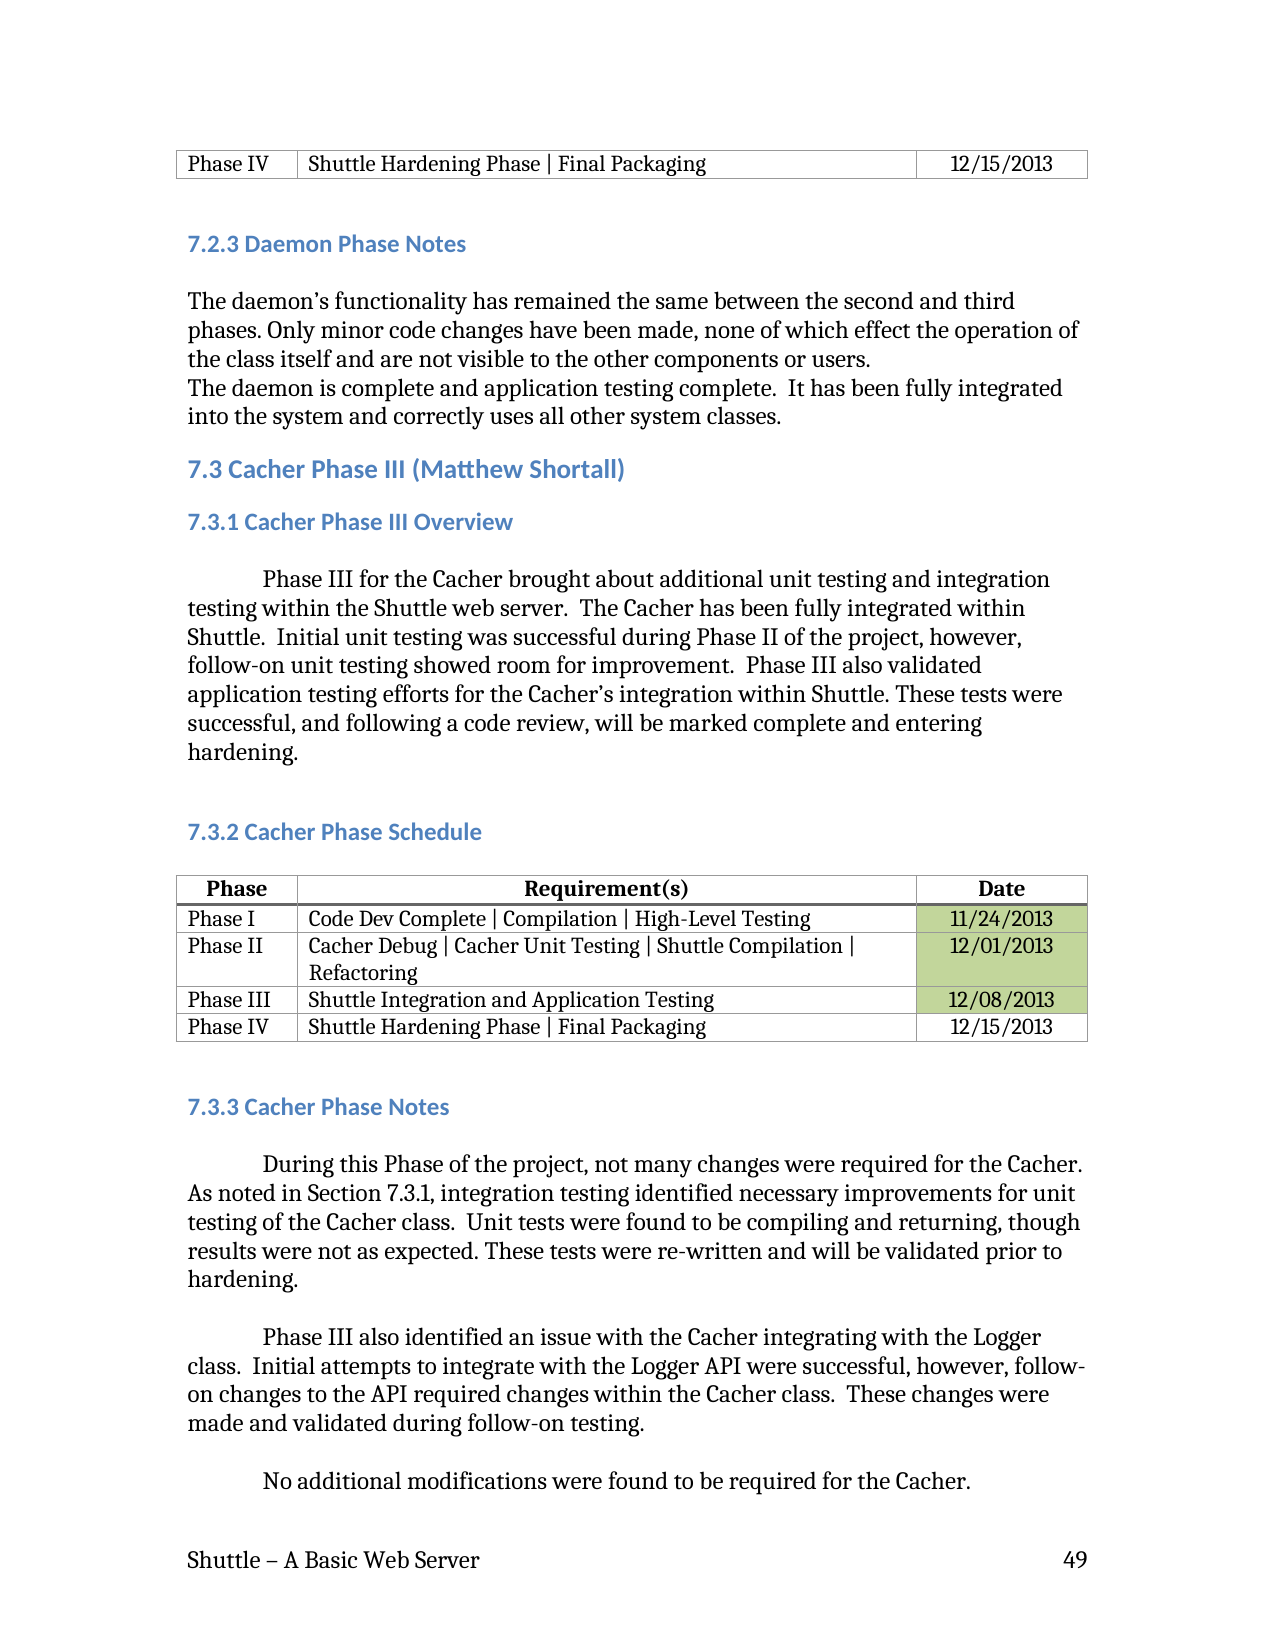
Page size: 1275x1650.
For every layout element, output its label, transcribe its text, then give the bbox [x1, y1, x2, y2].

table_cell 12/15/2013 [917, 1014, 1087, 1041]
subtitle 7.3.2 Cacher Phase Schedule [187, 816, 1087, 846]
table_cell Shuttle Integration and Application Testing [298, 987, 916, 1013]
table_cell Cacher Debug | Cacher Unit Testing | Shuttle Compilation | Refactoring [298, 933, 916, 986]
table_header Date [917, 876, 1087, 902]
table_cell 12/15/2013 [917, 151, 1087, 177]
table_cell Shuttle Hardening Phase | Final Packaging [298, 1014, 916, 1041]
text Phase III also identified an issue with the Cacher integrating with the Logger class. Initial attempts to integrate with the Logger API were successful, however, follow-on changes to the API required changes within the Cacher class. These changes were made and validated during follow-on testing. [187, 1323, 1087, 1438]
text Phase III for the Cacher brought about additional unit testing and integration testing within the Shuttle web server. The Cacher has been fully integrated within Shuttle. Initial unit testing was successful during Phase II of the project, however, follow-on unit testing showed room for improvement. Phase III also validated application testing efforts for the Cacher’s integration within Shuttle. These tests were successful, and following a code review, will be marked complete and entering hardening. [187, 565, 1087, 766]
subtitle 7.3.3 Cacher Phase Notes [187, 1091, 1087, 1122]
text No additional modifications were found to be required for the Cacher. [187, 1467, 1087, 1495]
text The daemon’s functionality has remained the same between the second and third phases. Only minor code changes have been made, none of which effect the operation of the class itself and are not visible to the other components or users. [187, 287, 1087, 373]
table_cell Phase IV [177, 151, 297, 177]
subtitle 7.3.1 Cacher Phase III Overview [187, 506, 1087, 536]
text During this Phase of the project, not many changes were required for the Cacher. As noted in Section 7.3.1, integration testing identified necessary improvements for unit testing of the Cacher class. Unit tests were found to be compiling and returning, though results were not as expected. These tests were re-written and will be validated prior to hardening. [187, 1150, 1087, 1294]
table_cell Phase III [177, 987, 297, 1013]
table_header Requirement(s) [298, 876, 916, 902]
table_cell 11/24/2013 [917, 906, 1087, 932]
table_header Phase [177, 876, 297, 902]
subtitle 7.3 Cacher Phase III (Matthew Shortall) [187, 452, 1087, 485]
table_cell 12/01/2013 [917, 933, 1087, 986]
table_cell Shuttle Hardening Phase | Final Packaging [298, 151, 916, 177]
table_cell Phase I [177, 906, 297, 932]
text The daemon is complete and application testing complete. It has been fully integrated into the system and correctly uses all other system classes. [187, 373, 1087, 431]
table_cell Phase IV [177, 1014, 297, 1041]
table_cell Code Dev Complete | Compilation | High-Level Testing [298, 906, 916, 932]
subtitle 7.2.3 Daemon Phase Notes [187, 228, 1087, 258]
table_cell 12/08/2013 [917, 987, 1087, 1013]
table_cell Phase II [177, 933, 297, 986]
